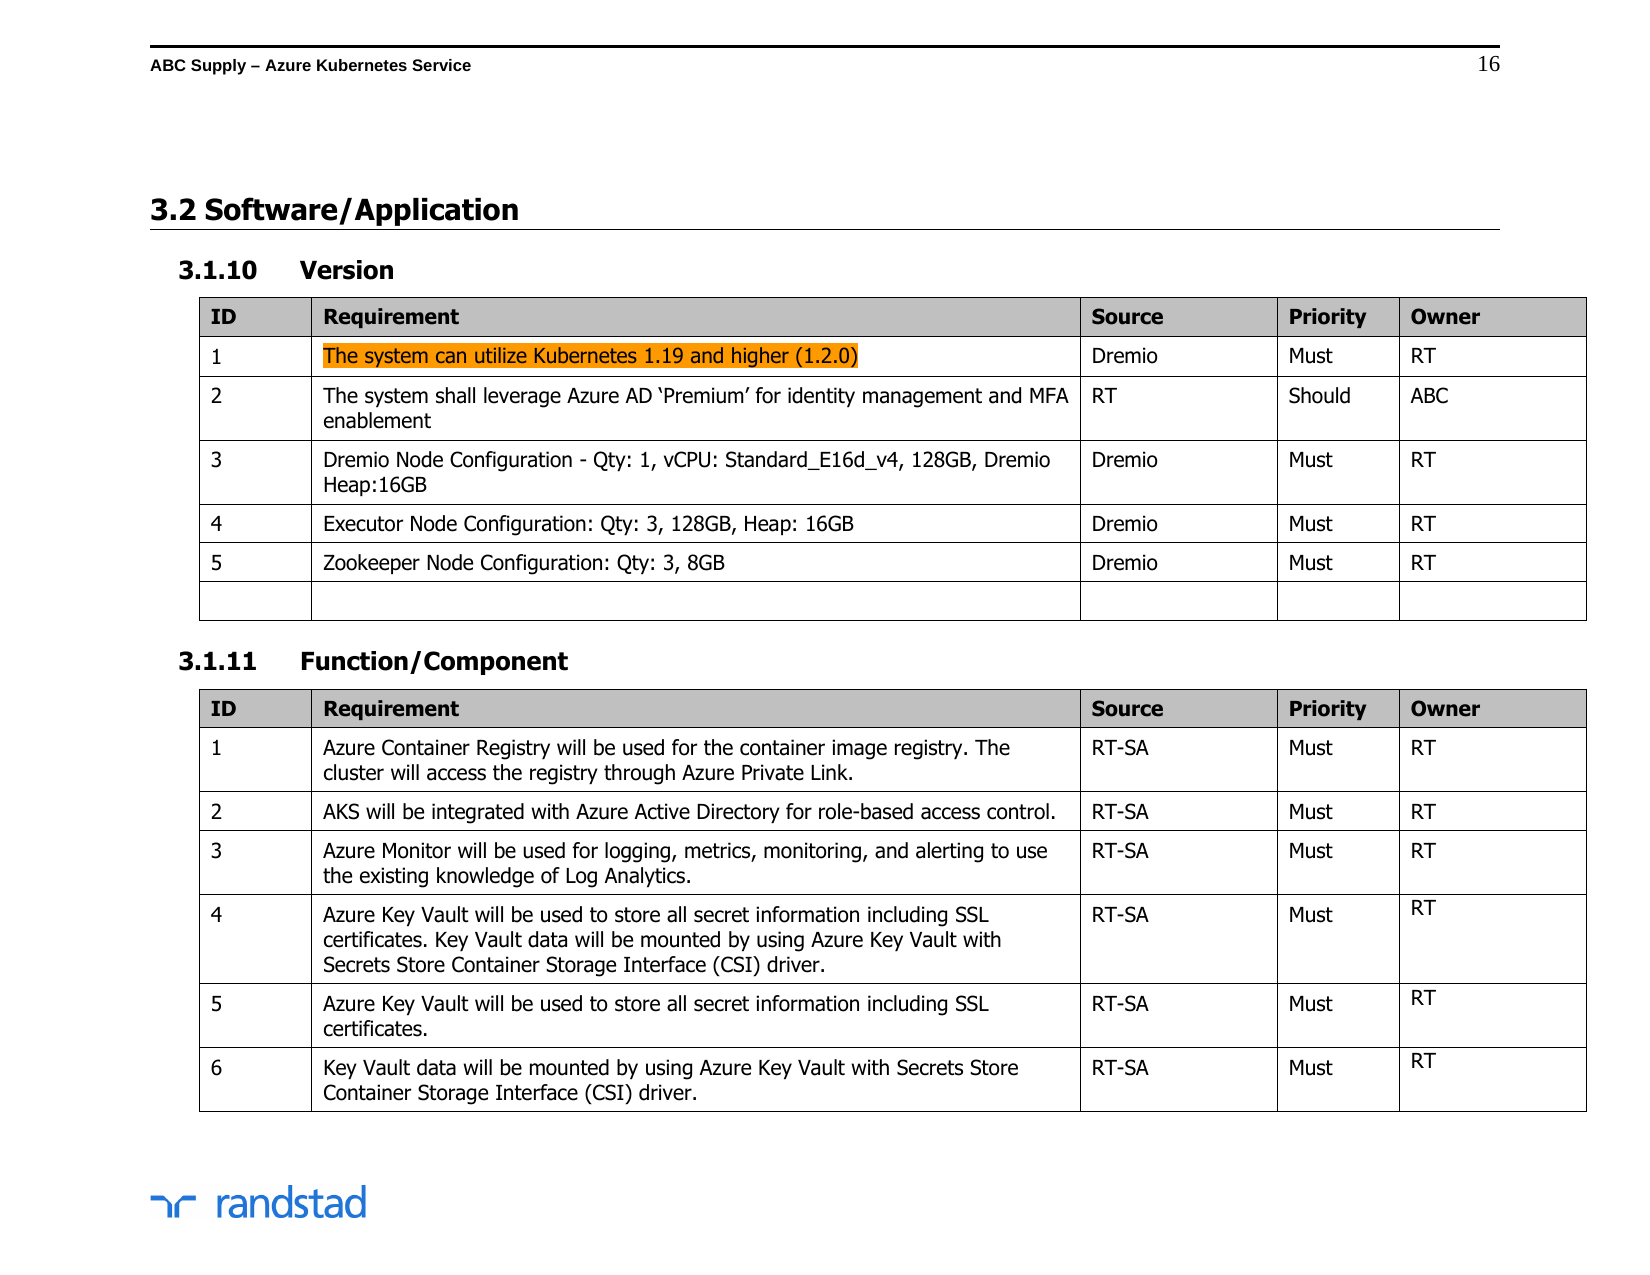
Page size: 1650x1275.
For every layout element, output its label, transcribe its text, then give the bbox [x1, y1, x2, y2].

table_cell Azure Key Vault will be used to store all secret information including SSL certificates. Key Vault data will be mounted by using Azure Key Vault with Secrets Store Container Storage Interface (CSI) driver. [312, 895, 1080, 983]
table_cell ABC [1400, 377, 1586, 439]
table_cell Dremio [1081, 543, 1277, 581]
table_cell 3 [200, 831, 311, 894]
table_header Priority [1278, 298, 1399, 336]
table_cell RT-SA [1081, 1048, 1277, 1111]
table_cell Executor Node Configuration: Qty: 3, 128GB, Heap: 16GB [312, 505, 1080, 542]
table_cell Must [1278, 505, 1399, 542]
table_cell [1081, 582, 1277, 620]
table_cell RT-SA [1081, 895, 1277, 983]
table_cell 5 [200, 543, 311, 581]
table_cell Must [1278, 543, 1399, 581]
table_cell Must [1278, 895, 1399, 983]
table_header Priority [1278, 690, 1399, 727]
table_cell Azure Key Vault will be used to store all secret information including SSL certificates. [312, 984, 1080, 1047]
table_cell RT [1400, 441, 1586, 503]
table_header Requirement [312, 298, 1080, 336]
table_cell RT [1081, 377, 1277, 439]
table_cell Must [1278, 984, 1399, 1047]
table_cell RT [1400, 543, 1586, 581]
table_cell Dremio [1081, 505, 1277, 542]
table_cell Dremio Node Configuration - Qty: 1, vCPU: Standard_E16d_v4, 128GB, Dremio Heap:16GB [312, 441, 1080, 503]
table_cell Key Vault data will be mounted by using Azure Key Vault with Secrets Store Container Storage Interface (CSI) driver. [312, 1048, 1080, 1111]
table_cell 6 [200, 1048, 311, 1111]
table_cell 2 [200, 377, 311, 439]
subtitle 3.2 Software/Application [150, 191, 1500, 229]
table_cell RT-SA [1081, 792, 1277, 830]
table_cell RT [1400, 895, 1586, 983]
table_cell Dremio [1081, 337, 1277, 376]
picture [150, 1185, 366, 1218]
table_cell 4 [200, 505, 311, 542]
table_cell Must [1278, 831, 1399, 894]
table_cell RT [1400, 831, 1586, 894]
table_cell Must [1278, 728, 1399, 791]
table_header Source [1081, 298, 1277, 336]
table_cell AKS will be integrated with Azure Active Directory for role-based access control. [312, 792, 1080, 830]
list Version [178, 254, 1500, 284]
table_cell Azure Container Registry will be used for the container image registry. The cluster will access the registry through Azure Private Link. [312, 728, 1080, 791]
table_cell [1400, 582, 1586, 620]
table_cell RT [1400, 984, 1586, 1047]
table_cell RT [1400, 337, 1586, 376]
table_header ID [200, 298, 311, 336]
table_cell RT [1400, 505, 1586, 542]
table_cell The system shall leverage Azure AD ‘Premium’ for identity management and MFA enablement [312, 377, 1080, 439]
table_cell Must [1278, 337, 1399, 376]
table_cell 5 [200, 984, 311, 1047]
table_cell RT-SA [1081, 728, 1277, 791]
table_cell RT [1400, 728, 1586, 791]
table_cell 3 [200, 441, 311, 503]
table_cell RT-SA [1081, 831, 1277, 894]
table_header Requirement [312, 690, 1080, 727]
table_cell 4 [200, 895, 311, 983]
table_cell 1 [200, 728, 311, 791]
table_cell The system can utilize Kubernetes 1.19 and higher (1.2.0) [312, 337, 1080, 376]
table_cell Should [1278, 377, 1399, 439]
table_header Owner [1400, 298, 1586, 336]
table_cell Zookeeper Node Configuration: Qty: 3, 8GB [312, 543, 1080, 581]
table_cell RT-SA [1081, 984, 1277, 1047]
table_cell Must [1278, 792, 1399, 830]
table_cell [1278, 582, 1399, 620]
table_cell RT [1400, 1048, 1586, 1111]
table_header Owner [1400, 690, 1586, 727]
table_header ID [200, 690, 311, 727]
table_cell 2 [200, 792, 311, 830]
table_cell 1 [200, 337, 311, 376]
table_cell Must [1278, 1048, 1399, 1111]
table_cell Azure Monitor will be used for logging, metrics, monitoring, and alerting to use the existing knowledge of Log Analytics. [312, 831, 1080, 894]
list Function/Component [178, 646, 1500, 676]
table_cell Dremio [1081, 441, 1277, 503]
table_cell [200, 582, 311, 620]
table_cell RT [1400, 792, 1586, 830]
table_cell [312, 582, 1080, 620]
table_header Source [1081, 690, 1277, 727]
table_cell Must [1278, 441, 1399, 503]
